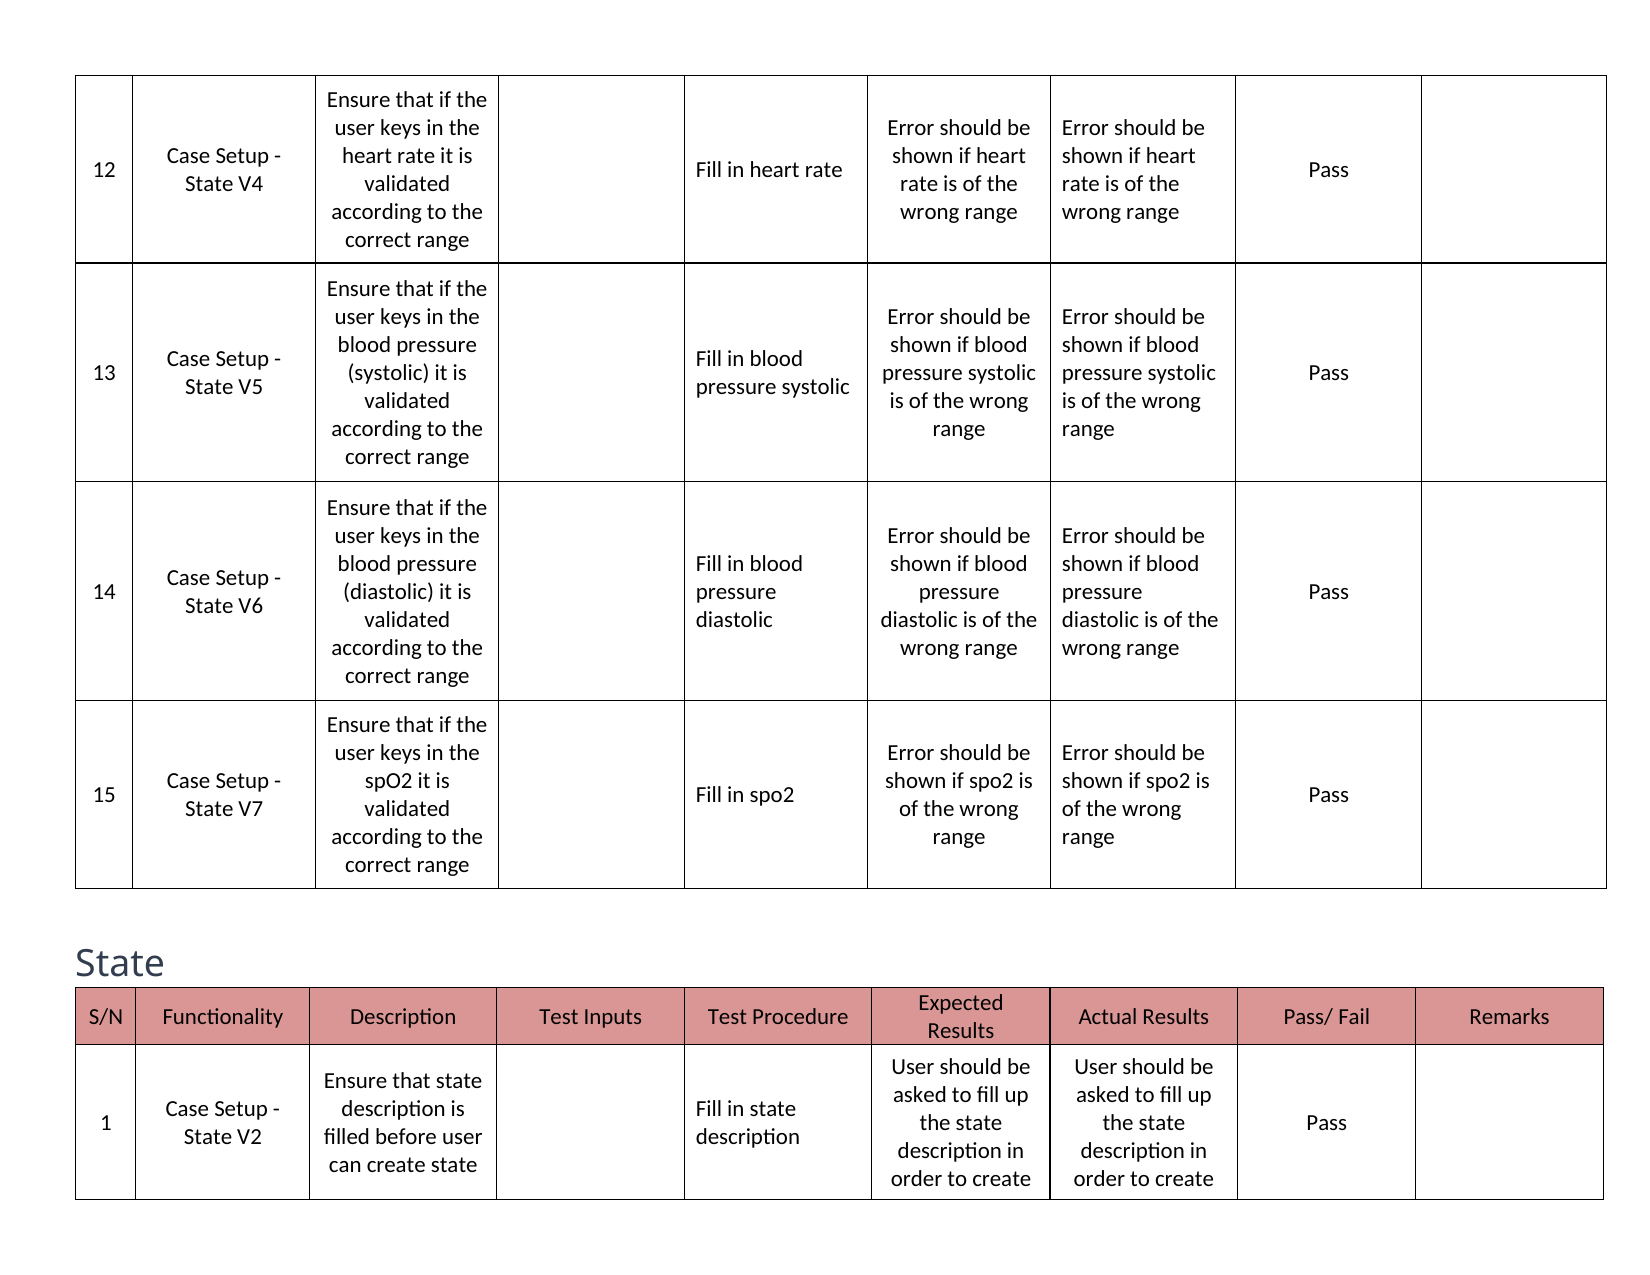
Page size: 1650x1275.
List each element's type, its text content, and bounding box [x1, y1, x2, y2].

table_cell 12 [76, 76, 132, 262]
table_cell [1422, 264, 1606, 481]
table_cell 14 [76, 482, 132, 700]
table_cell Ensure that if the user keys in the blood pressure (systolic) it is validated according to the correct range [316, 264, 498, 481]
table_header Functionality [136, 988, 309, 1044]
table_cell Pass [1236, 264, 1421, 481]
table_header Remarks [1416, 988, 1603, 1044]
table_cell Ensure that if the user keys in the heart rate it is validated according to the correct range [316, 76, 498, 262]
table_cell Ensure that if the user keys in the blood pressure (diastolic) it is validated according to the correct range [316, 482, 498, 700]
table_cell Error should be shown if blood pressure systolic is of the wrong range [1051, 264, 1235, 481]
table_header S/N [76, 988, 135, 1044]
table_cell 15 [76, 701, 132, 887]
table_header Expected Results [872, 988, 1049, 1044]
table_cell Error should be shown if spo2 is of the wrong range [1051, 701, 1235, 887]
table_cell Fill in blood pressure diastolic [685, 482, 867, 700]
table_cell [872, 1045, 1049, 1199]
table_cell Case Setup - State V7 [133, 701, 315, 887]
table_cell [1051, 1045, 1237, 1199]
table_cell 13 [76, 264, 132, 481]
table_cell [136, 1045, 309, 1199]
table_cell Error should be shown if blood pressure systolic is of the wrong range [868, 264, 1050, 481]
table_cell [685, 1045, 871, 1199]
table_cell [499, 76, 684, 262]
table_cell Case Setup - State V5 [133, 264, 315, 481]
table_cell Pass [1236, 482, 1421, 700]
table_header Test Inputs [497, 988, 684, 1044]
table_cell Error should be shown if blood pressure diastolic is of the wrong range [1051, 482, 1235, 700]
table_cell Error should be shown if spo2 is of the wrong range [868, 701, 1050, 887]
table_cell Error should be shown if heart rate is of the wrong range [868, 76, 1050, 262]
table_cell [310, 1045, 496, 1199]
table_cell [1416, 1045, 1603, 1199]
table_cell [1422, 701, 1606, 887]
table_cell Error should be shown if blood pressure diastolic is of the wrong range [868, 482, 1050, 700]
table_cell Error should be shown if heart rate is of the wrong range [1051, 76, 1235, 262]
table_cell 1 [76, 1045, 135, 1199]
table_header Pass/ Fail [1238, 988, 1415, 1044]
table_cell Fill in heart rate [685, 76, 867, 262]
table_cell [499, 482, 684, 700]
table_header Test Procedure [685, 988, 871, 1044]
table_cell [497, 1045, 684, 1199]
subtitle State [75, 936, 1575, 987]
table_cell Pass [1238, 1045, 1415, 1199]
table_cell [499, 701, 684, 887]
table_cell Case Setup - State V6 [133, 482, 315, 700]
table_cell Pass [1236, 76, 1421, 262]
table_header Description [310, 988, 496, 1044]
table_cell Fill in blood pressure systolic [685, 264, 867, 481]
table_cell Fill in spo2 [685, 701, 867, 887]
table_cell [1422, 482, 1606, 700]
table_header Actual Results [1051, 988, 1237, 1044]
table_cell [499, 264, 684, 481]
table_cell Pass [1236, 701, 1421, 887]
table_cell Ensure that if the user keys in the spO2 it is validated according to the correct range [316, 701, 498, 887]
table_cell Case Setup - State V4 [133, 76, 315, 262]
table_cell [1422, 76, 1606, 262]
